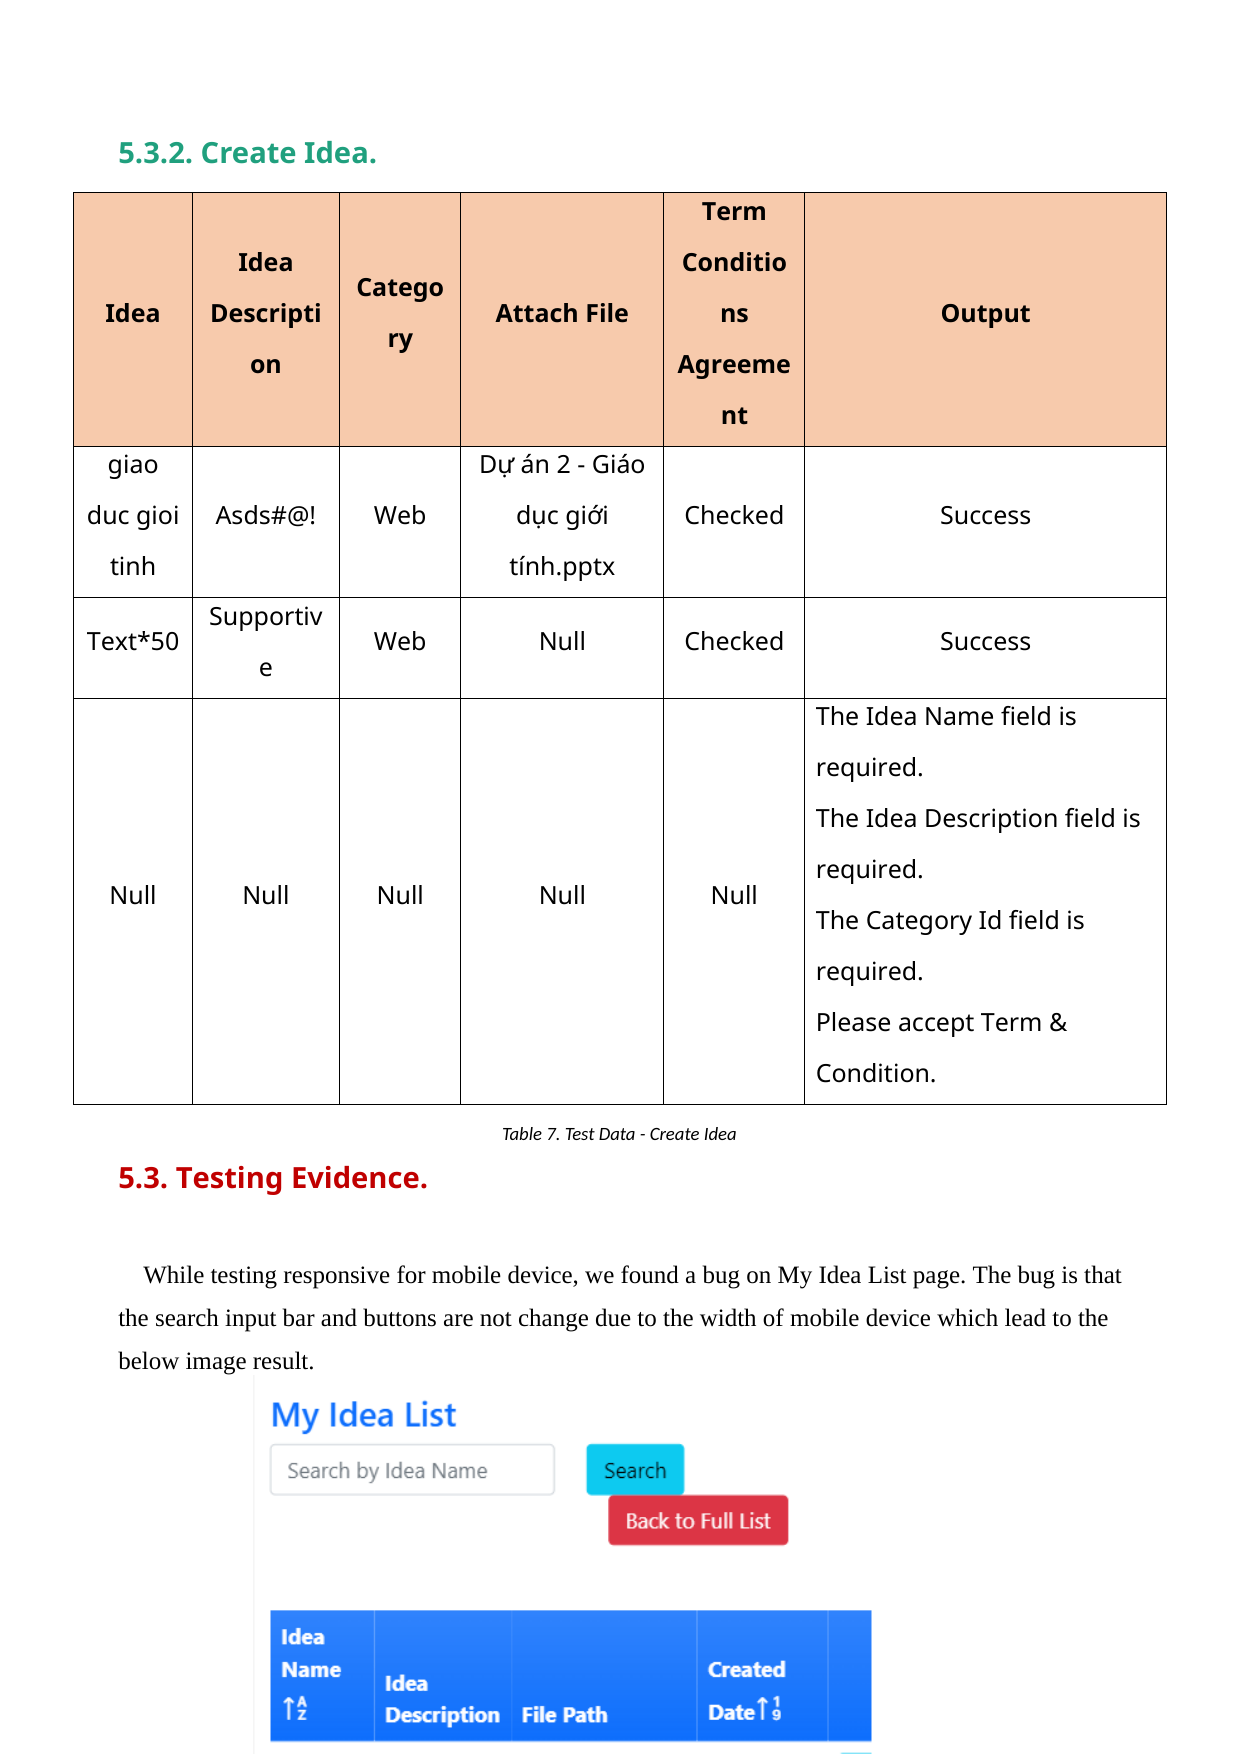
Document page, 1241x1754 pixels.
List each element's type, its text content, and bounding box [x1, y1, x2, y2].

table_cell Dự án 2 - Giáo dục giới tính.pptx [461, 447, 663, 597]
table_cell Text*50 [74, 598, 192, 698]
table_header Term Conditions Agreement [664, 193, 804, 446]
table_cell Checked [664, 447, 804, 597]
table_cell giao duc gioi tinh [74, 447, 192, 597]
table_cell Null [664, 699, 804, 1104]
text 5.3. Testing Evidence. [118, 1157, 1122, 1197]
table_cell Null [74, 699, 192, 1104]
table_cell Asds#@! [193, 447, 339, 597]
table_cell Null [340, 699, 460, 1104]
table_cell Supportive [193, 598, 339, 698]
table_cell Success [805, 598, 1166, 698]
table_cell Web [340, 598, 460, 698]
table_cell Null [461, 598, 663, 698]
picture [253, 1375, 888, 1754]
table_header Category [340, 193, 460, 446]
subtitle 5.3.2. Create Idea. [118, 133, 1122, 172]
table_cell Web [340, 447, 460, 597]
table_header Output [805, 193, 1166, 446]
table_cell Checked [664, 598, 804, 698]
table_cell Success [805, 447, 1166, 597]
table_cell The Idea Name field is required. The Idea Description field is required. The Category Id field is required. Please accept Term & Condition. [805, 699, 1166, 1104]
table_header Attach File [461, 193, 663, 446]
table_header Idea [74, 193, 192, 446]
table_cell Null [461, 699, 663, 1104]
table_header Idea Description [193, 193, 339, 446]
text While testing responsive for mobile device, we found a bug on My Idea List page. The bug is that the search input bar and buttons are not change due to the width of mobile device which lead to the below image result. [118, 1260, 1122, 1375]
table_cell Null [193, 699, 339, 1104]
